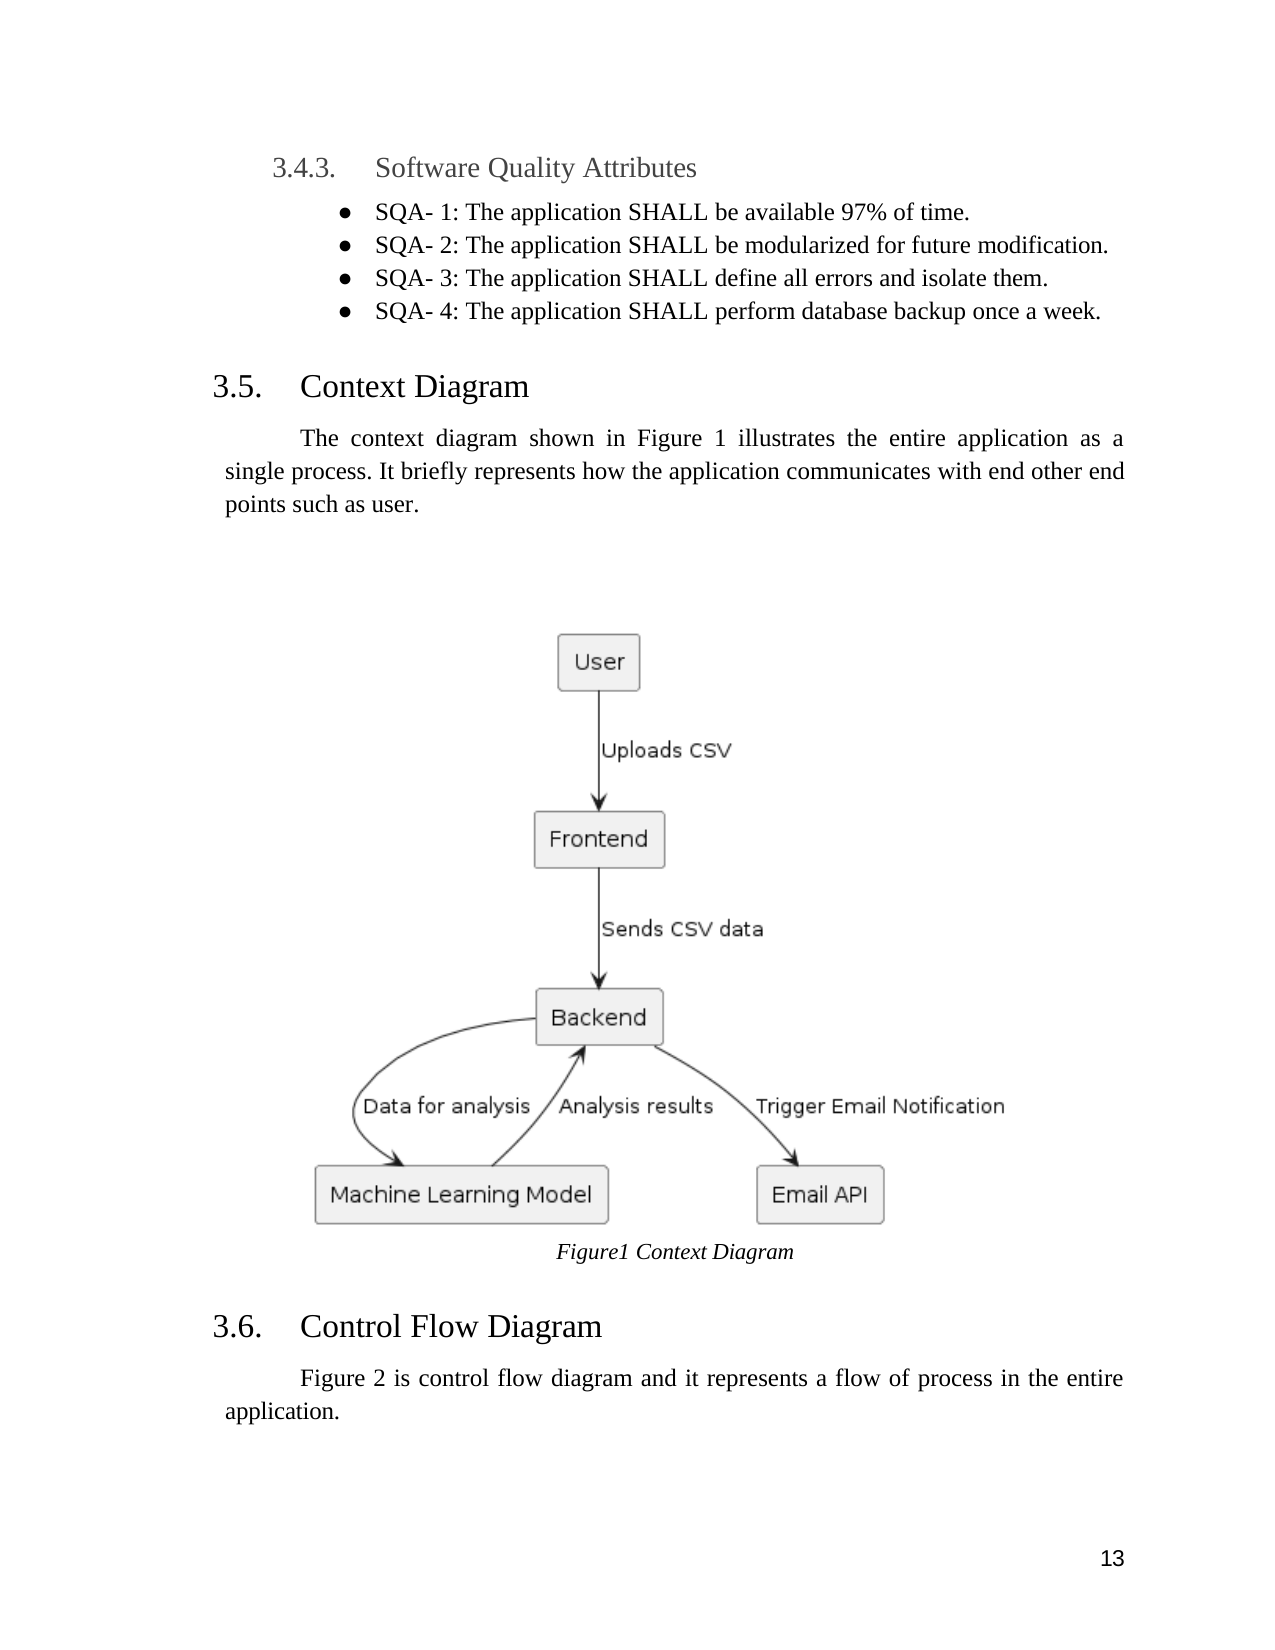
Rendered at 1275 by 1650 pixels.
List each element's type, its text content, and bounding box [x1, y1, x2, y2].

list SQA- 1: The application SHALL be available 97% of time. [337, 197, 1192, 226]
subtitle Control Flow Diagram [212, 1306, 1192, 1344]
picture [304, 623, 1015, 1231]
text Figure1 Context Diagram [202, 1238, 1148, 1265]
text Figure 2 is control flow diagram and it represents a flow of process in the entire application. [225, 1363, 1124, 1424]
text The context diagram shown in Figure 1 illustrates the entire application as a single process. It briefly represents how the application communicates with end other end points such as user. [225, 423, 1125, 518]
subtitle Context Diagram [212, 367, 1192, 405]
list SQA- 3: The application SHALL define all errors and isolate them. [337, 263, 1192, 292]
list SQA- 2: The application SHALL be modularized for future modification. [337, 230, 1192, 259]
list SQA- 4: The application SHALL perform database backup once a week. [337, 296, 1192, 325]
subtitle Software Quality Attributes [272, 150, 1192, 184]
